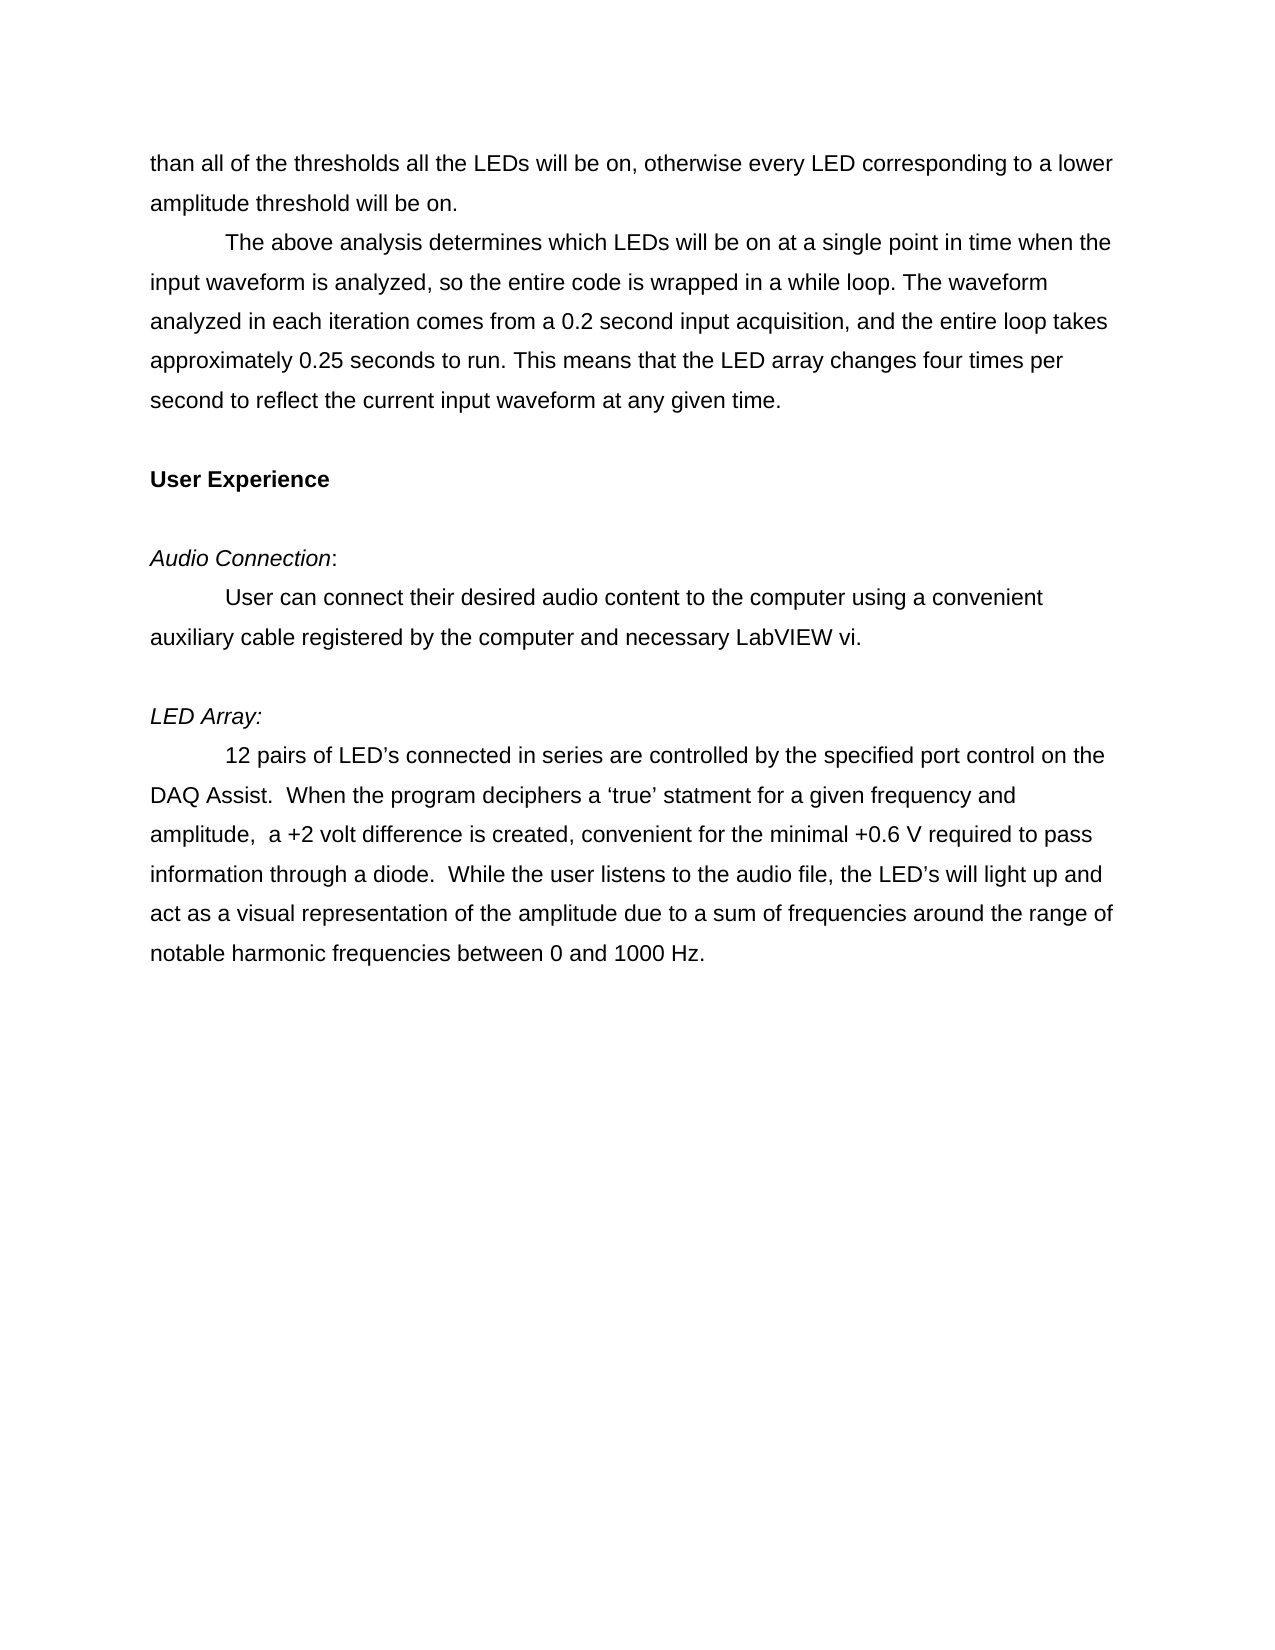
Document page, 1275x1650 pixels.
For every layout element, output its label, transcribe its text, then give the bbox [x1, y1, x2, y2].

text 12 pairs of LED’s connected in series are controlled by the specified port control on the DAQ Assist. When the program deciphers a ‘true’ statment for a given frequency and amplitude, a +2 volt difference is created, convenient for the minimal +0.6 V required to pass information through a diode. While the user listens to the audio file, the LED’s will light up and act as a visual representation of the amplitude due to a sum of frequencies around the range of notable harmonic frequencies between 0 and 1000 Hz. [150, 742, 1125, 966]
text User Experience [150, 466, 1125, 492]
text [150, 150, 1125, 216]
text The above analysis determines which LEDs will be on at a single point in time when the input waveform is analyzed, so the entire code is wrapped in a while loop. The waveform analyzed in each iteration comes from a 0.2 second input acquisition, and the entire loop takes approximately 0.25 seconds to run. This means that the LED array changes four times per second to reflect the current input waveform at any given time. [150, 229, 1125, 413]
text LED Array: [150, 703, 1125, 729]
text Audio Connection: [150, 545, 1125, 571]
text User can connect their desired audio content to the computer using a convenient auxiliary cable registered by the computer and necessary LabVIEW vi. [150, 584, 1125, 650]
